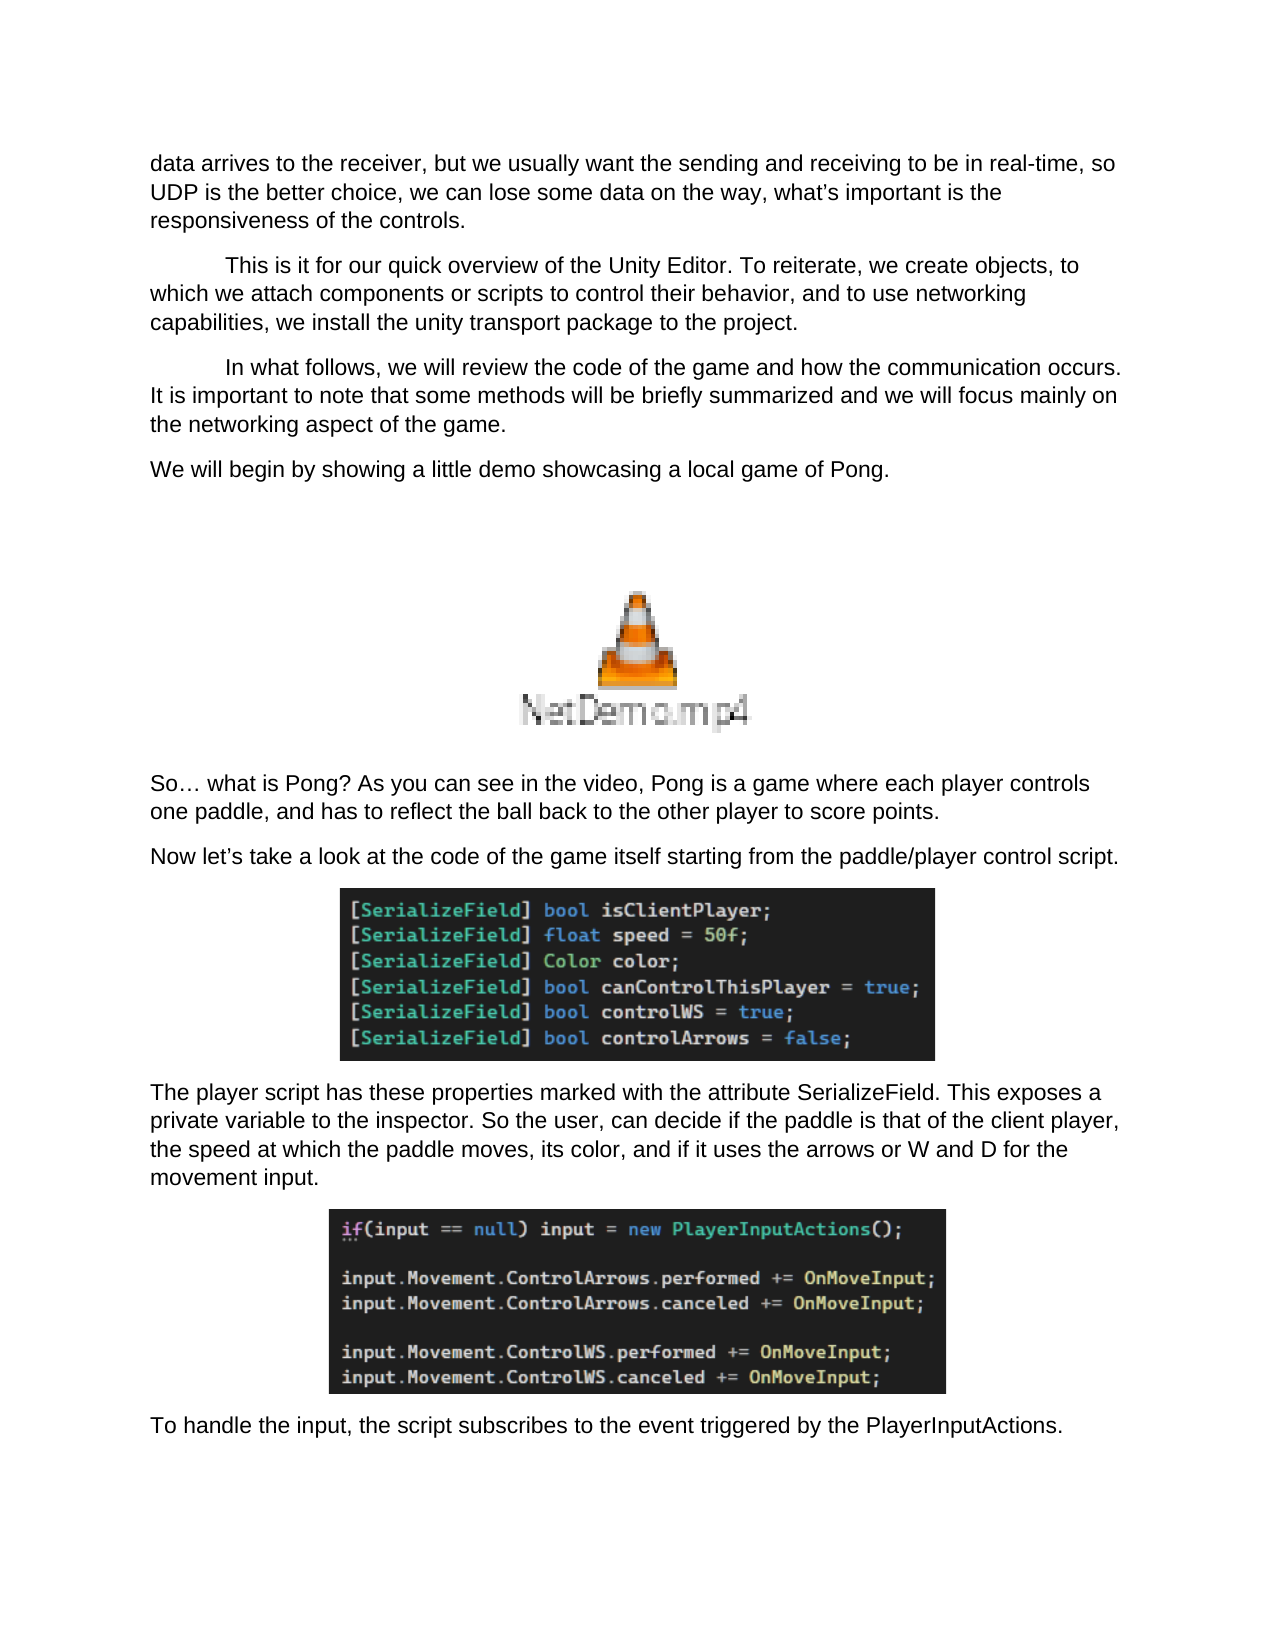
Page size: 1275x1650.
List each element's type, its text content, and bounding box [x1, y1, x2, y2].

picture [328, 1209, 947, 1394]
text To handle the input, the script subscribes to the event triggered by the PlayerInputActions. [150, 1412, 1125, 1438]
picture [339, 888, 936, 1061]
text In what follows, we will review the code of the game and how the communication occurs. It is important to note that some methods will be briefly summarized and we will focus mainly on the networking aspect of the game. [150, 354, 1125, 437]
text Now let’s take a look at the code of the game itself starting from the paddle/player control script. [150, 843, 1125, 870]
text This is it for our quick overview of the Unity Editor. To reiterate, we create objects, to which we attach components or scripts to control their behavior, and to use networking capabilities, we install the unity transport package to the project. [150, 252, 1125, 335]
text The player script has these properties marked with the attribute SerializeField. This exposes a private variable to the inspector. So the user, can decide if the paddle is that of the client player, the speed at which the paddle moves, its color, and if it uses the arrows or W and D for the movement input. [150, 1079, 1125, 1191]
text We will begin by showing a little demo showcasing a local game of Pong. [150, 456, 1125, 482]
text So… what is Pong? As you can see in the video, Pong is a game where each player controls one paddle, and has to reflect the ball back to the other player to score points. [150, 770, 1125, 824]
